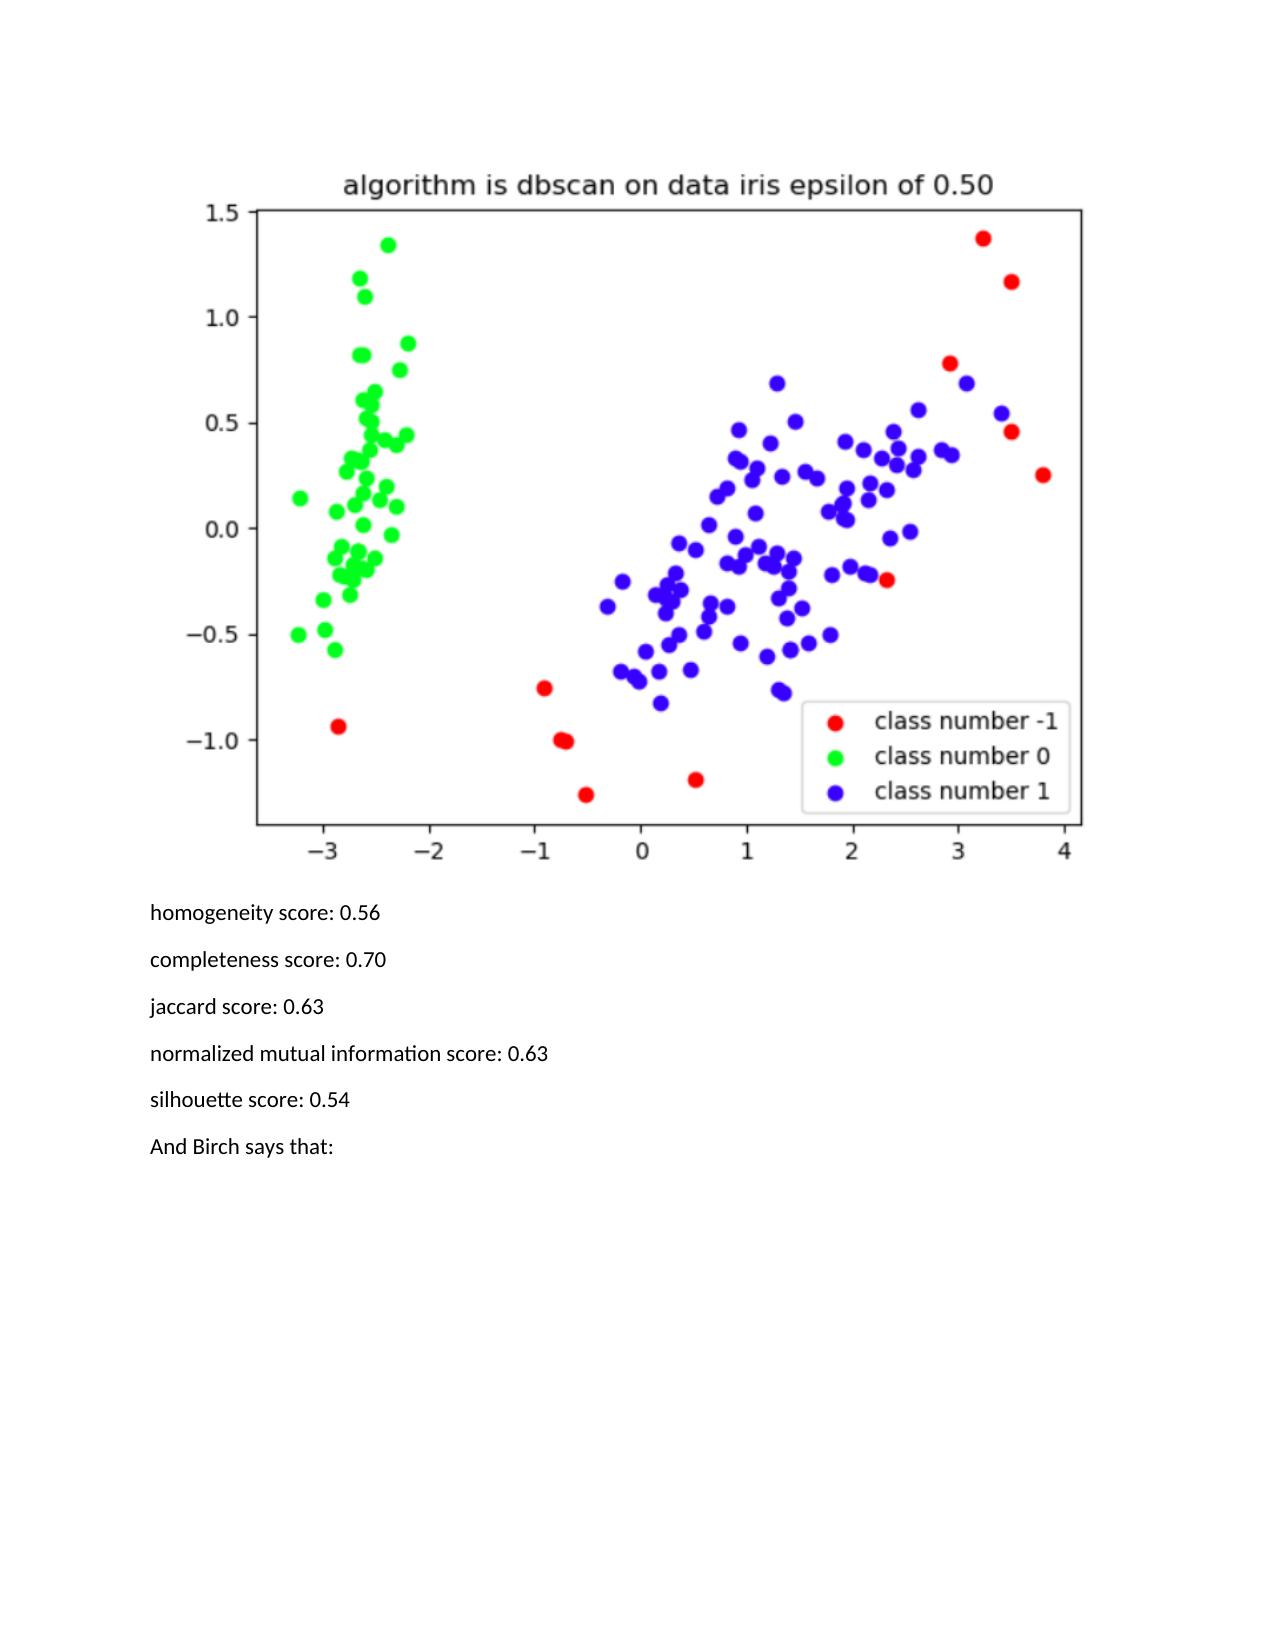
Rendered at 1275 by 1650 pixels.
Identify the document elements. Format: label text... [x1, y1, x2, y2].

text completeness score: 0.70 [150, 945, 1125, 973]
picture [150, 150, 1125, 880]
text normalized mutual information score: 0.63 [150, 1039, 1125, 1067]
text jaccard score: 0.63 [150, 992, 1125, 1020]
text silhouette score: 0.54 [150, 1086, 1125, 1114]
text homogeneity score: 0.56 [150, 898, 1125, 926]
text And Birch says that: [150, 1132, 1125, 1161]
